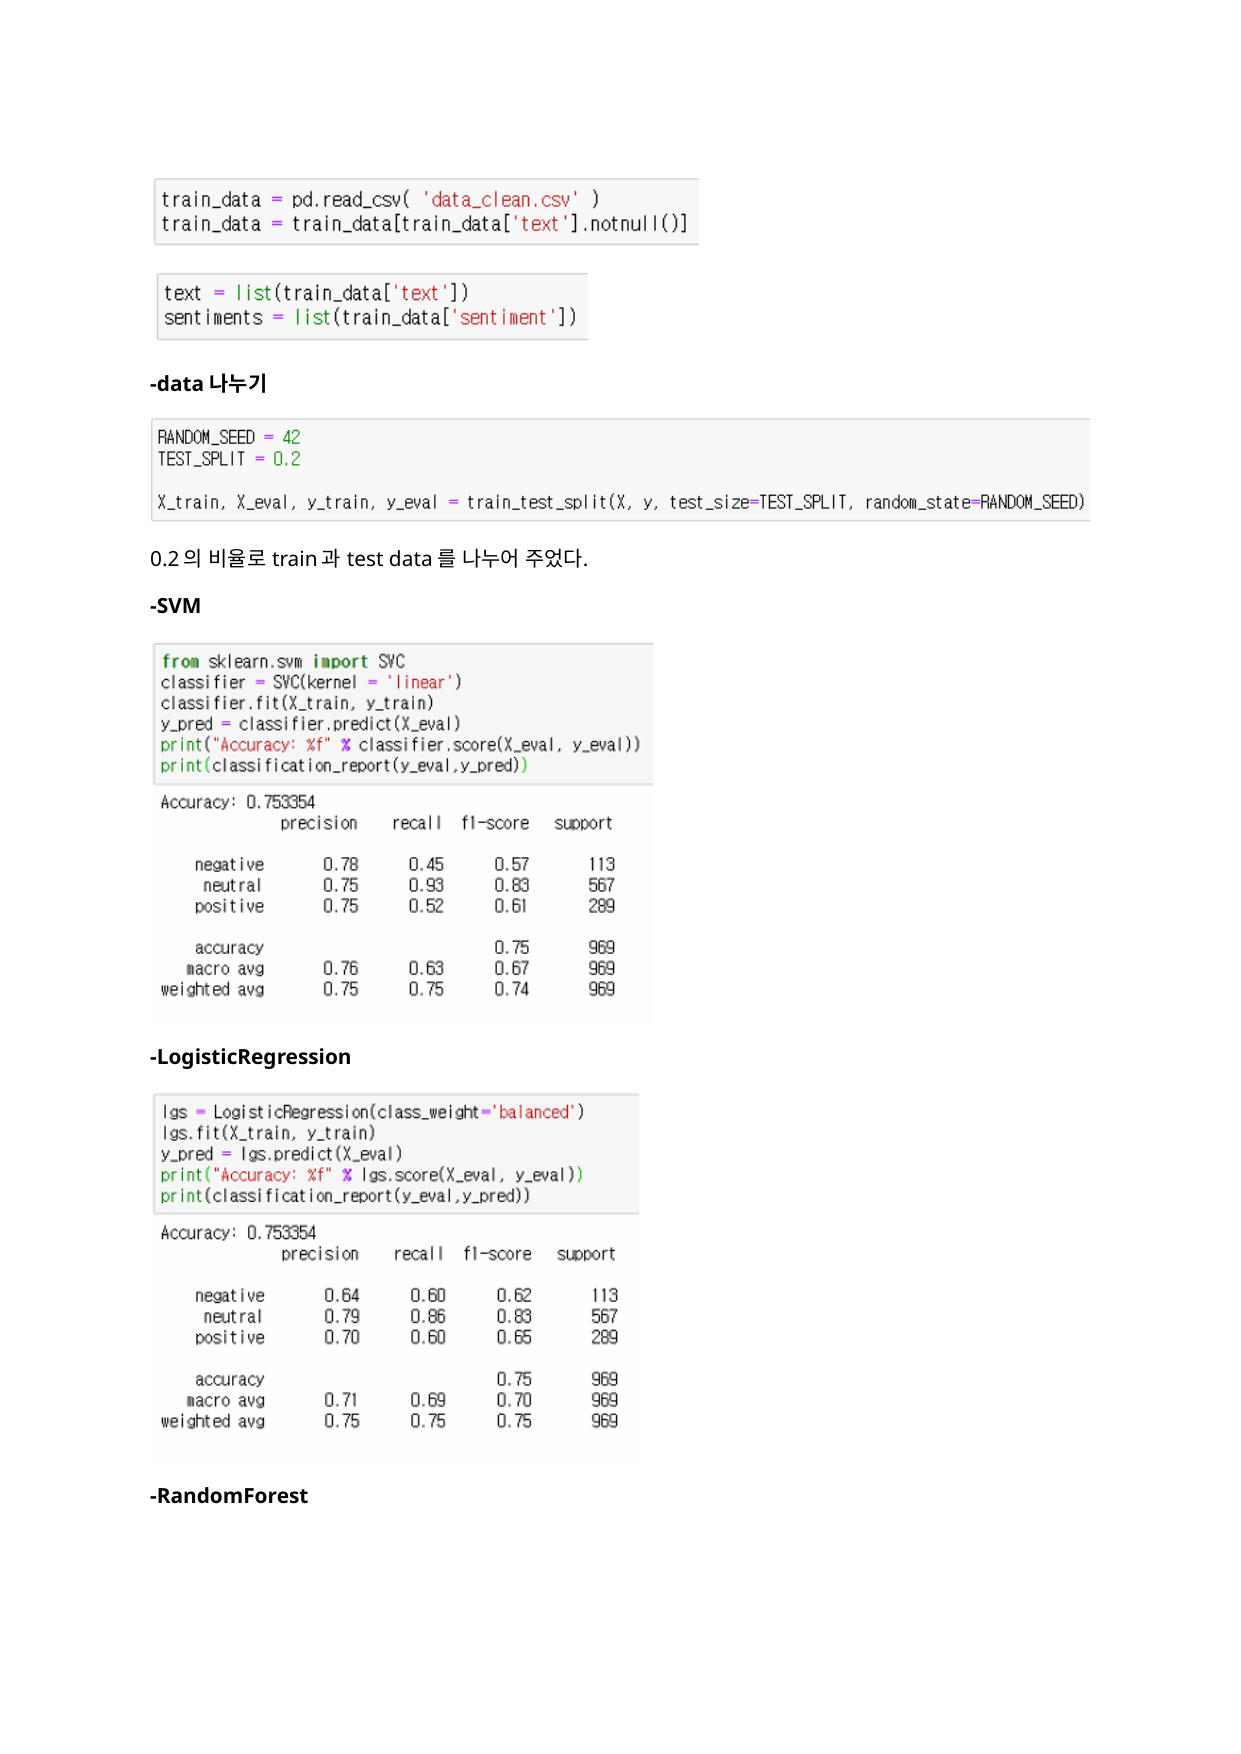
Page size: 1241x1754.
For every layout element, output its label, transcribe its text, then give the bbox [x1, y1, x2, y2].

picture [150, 1089, 640, 1463]
picture [150, 177, 700, 251]
picture [150, 269, 589, 349]
text -SVM [150, 592, 1090, 620]
picture [150, 416, 1091, 524]
text -data 나누기 [150, 367, 1090, 397]
text -LogisticRegression [150, 1042, 1090, 1071]
picture [150, 638, 654, 1024]
text 0.2의 비율로 train과 test data를 나누어 주었다. [150, 542, 1090, 572]
text -RandomForest [150, 1481, 1090, 1509]
